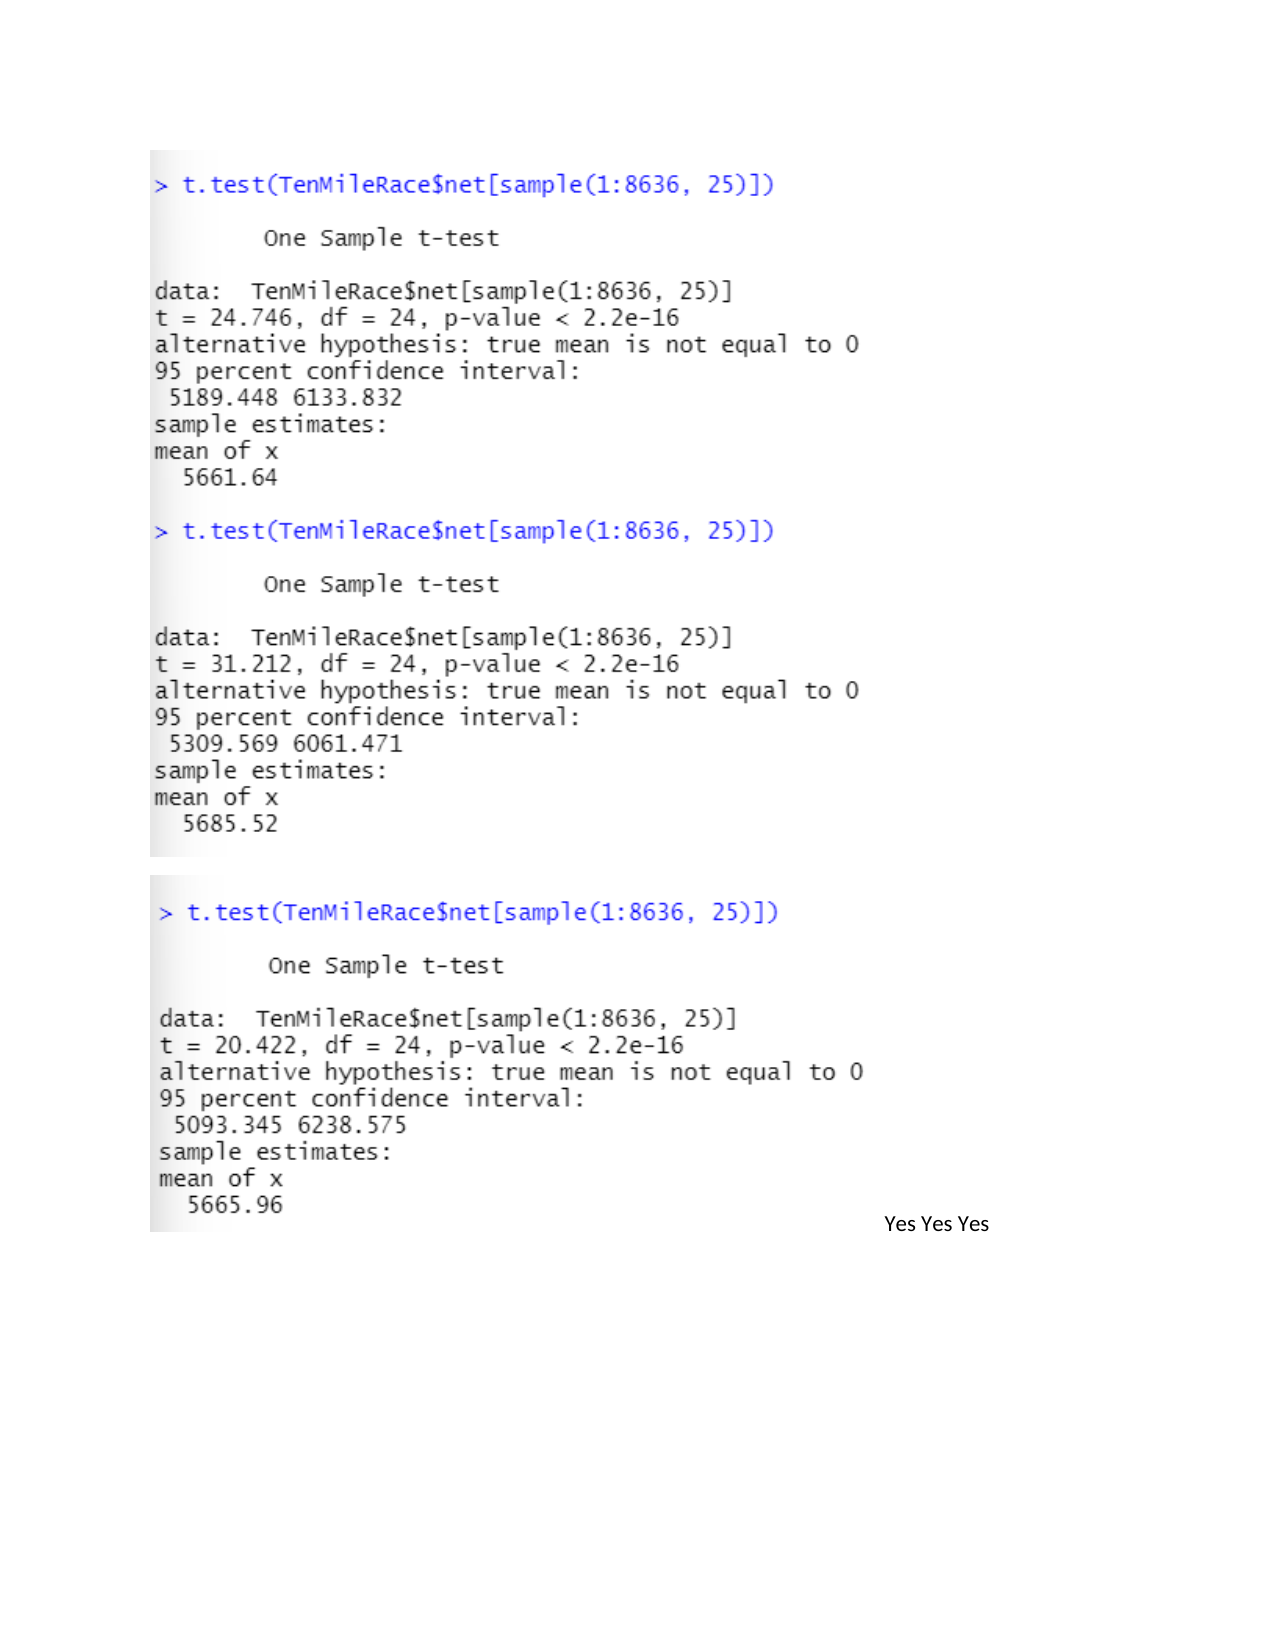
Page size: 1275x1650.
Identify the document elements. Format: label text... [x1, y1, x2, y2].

picture [150, 875, 885, 1232]
picture [150, 150, 901, 857]
